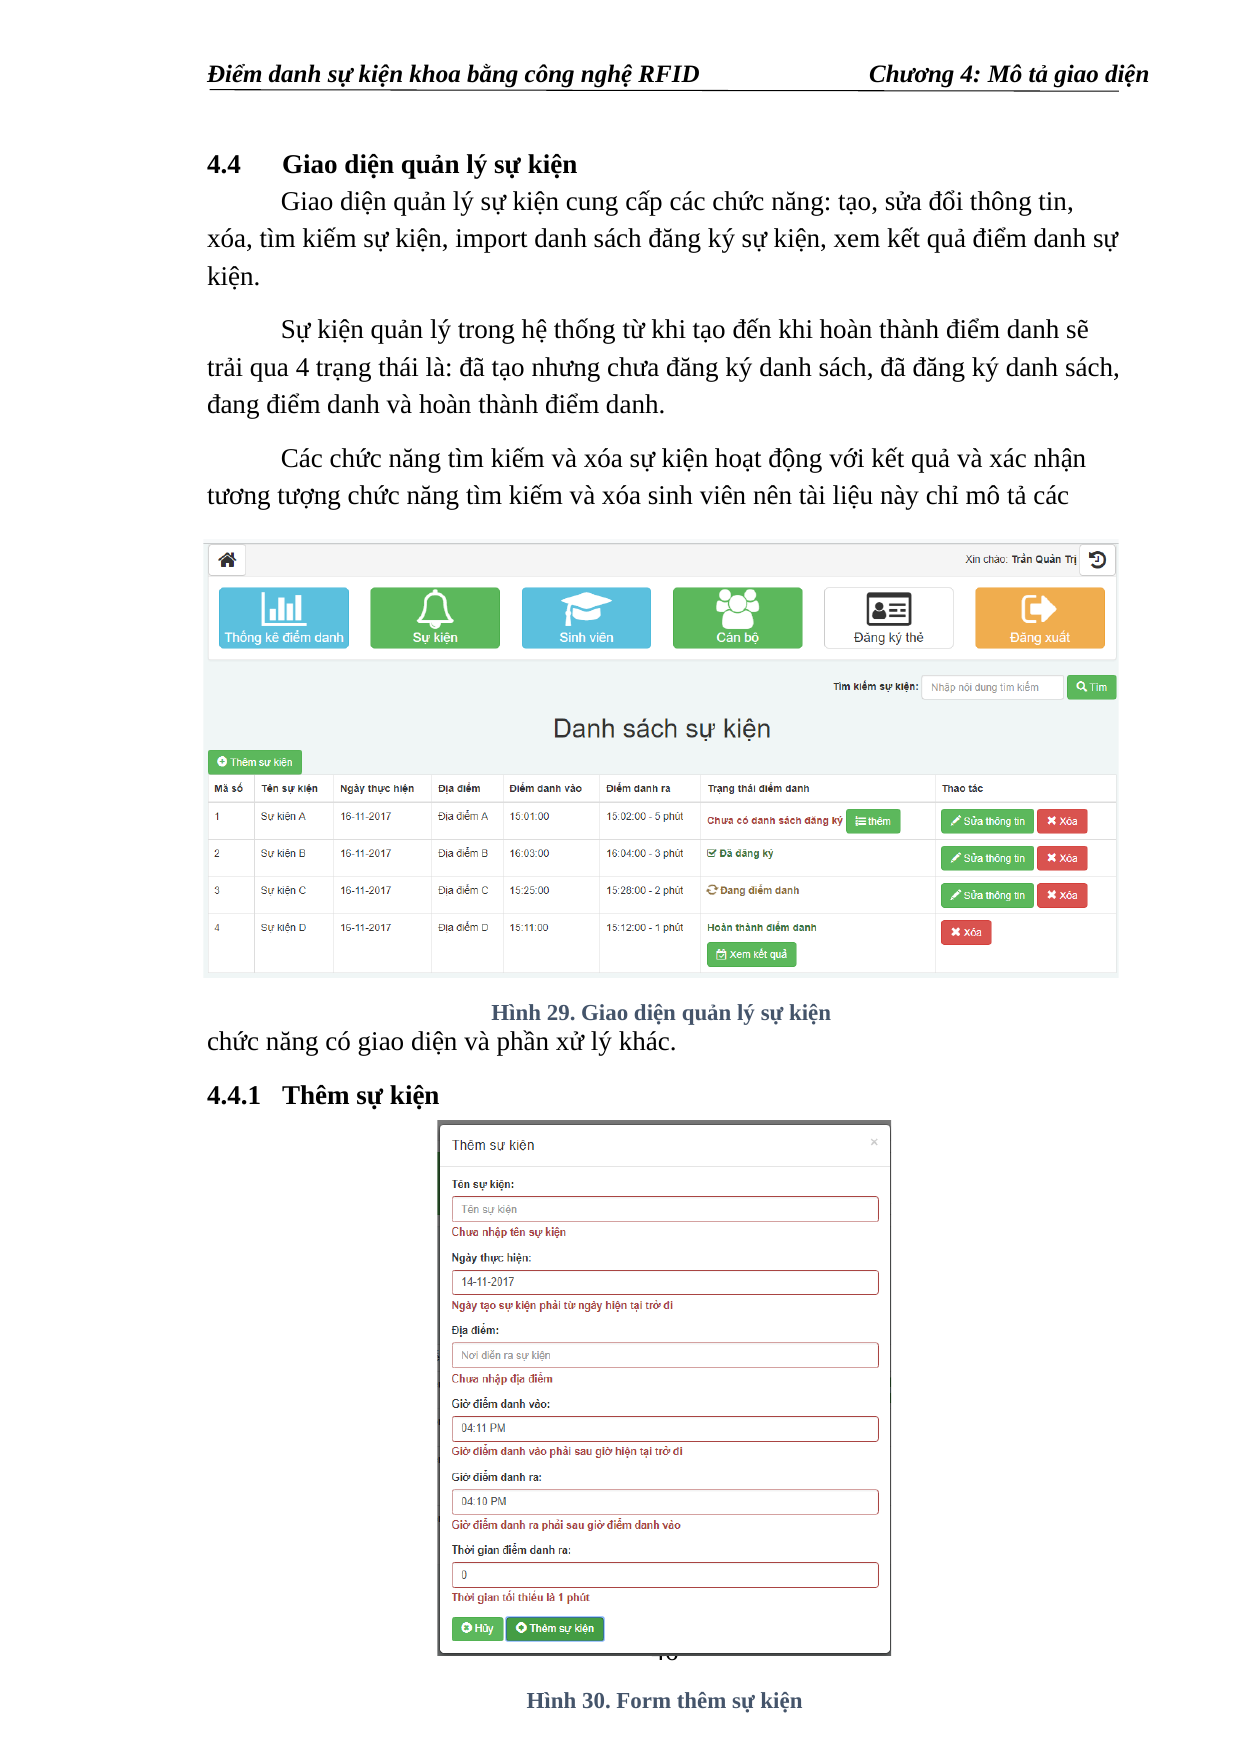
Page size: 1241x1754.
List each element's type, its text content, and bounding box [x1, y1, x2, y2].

picture [203, 539, 1119, 978]
picture [437, 1120, 892, 1656]
list Giao diện quản lý sự kiện cung cấp các chức năng: tạo, sửa đổi thông tin, xóa, tìm kiếm sự kiện, import danh sách đăng ký sự kiện, xem kết quả điểm danh sự kiện. [207, 185, 1122, 291]
text Thêm sự kiện [207, 1079, 1122, 1111]
list Sự kiện quản lý trong hệ thống từ khi tạo đến khi hoàn thành điểm danh sẽ trải qua 4 trạng thái là: đã tạo nhưng chưa đăng ký danh sách, đã đăng ký danh sách, đang điểm danh và hoàn thành điểm danh. [207, 313, 1122, 419]
list Giao diện quản lý sự kiện [207, 148, 1122, 179]
